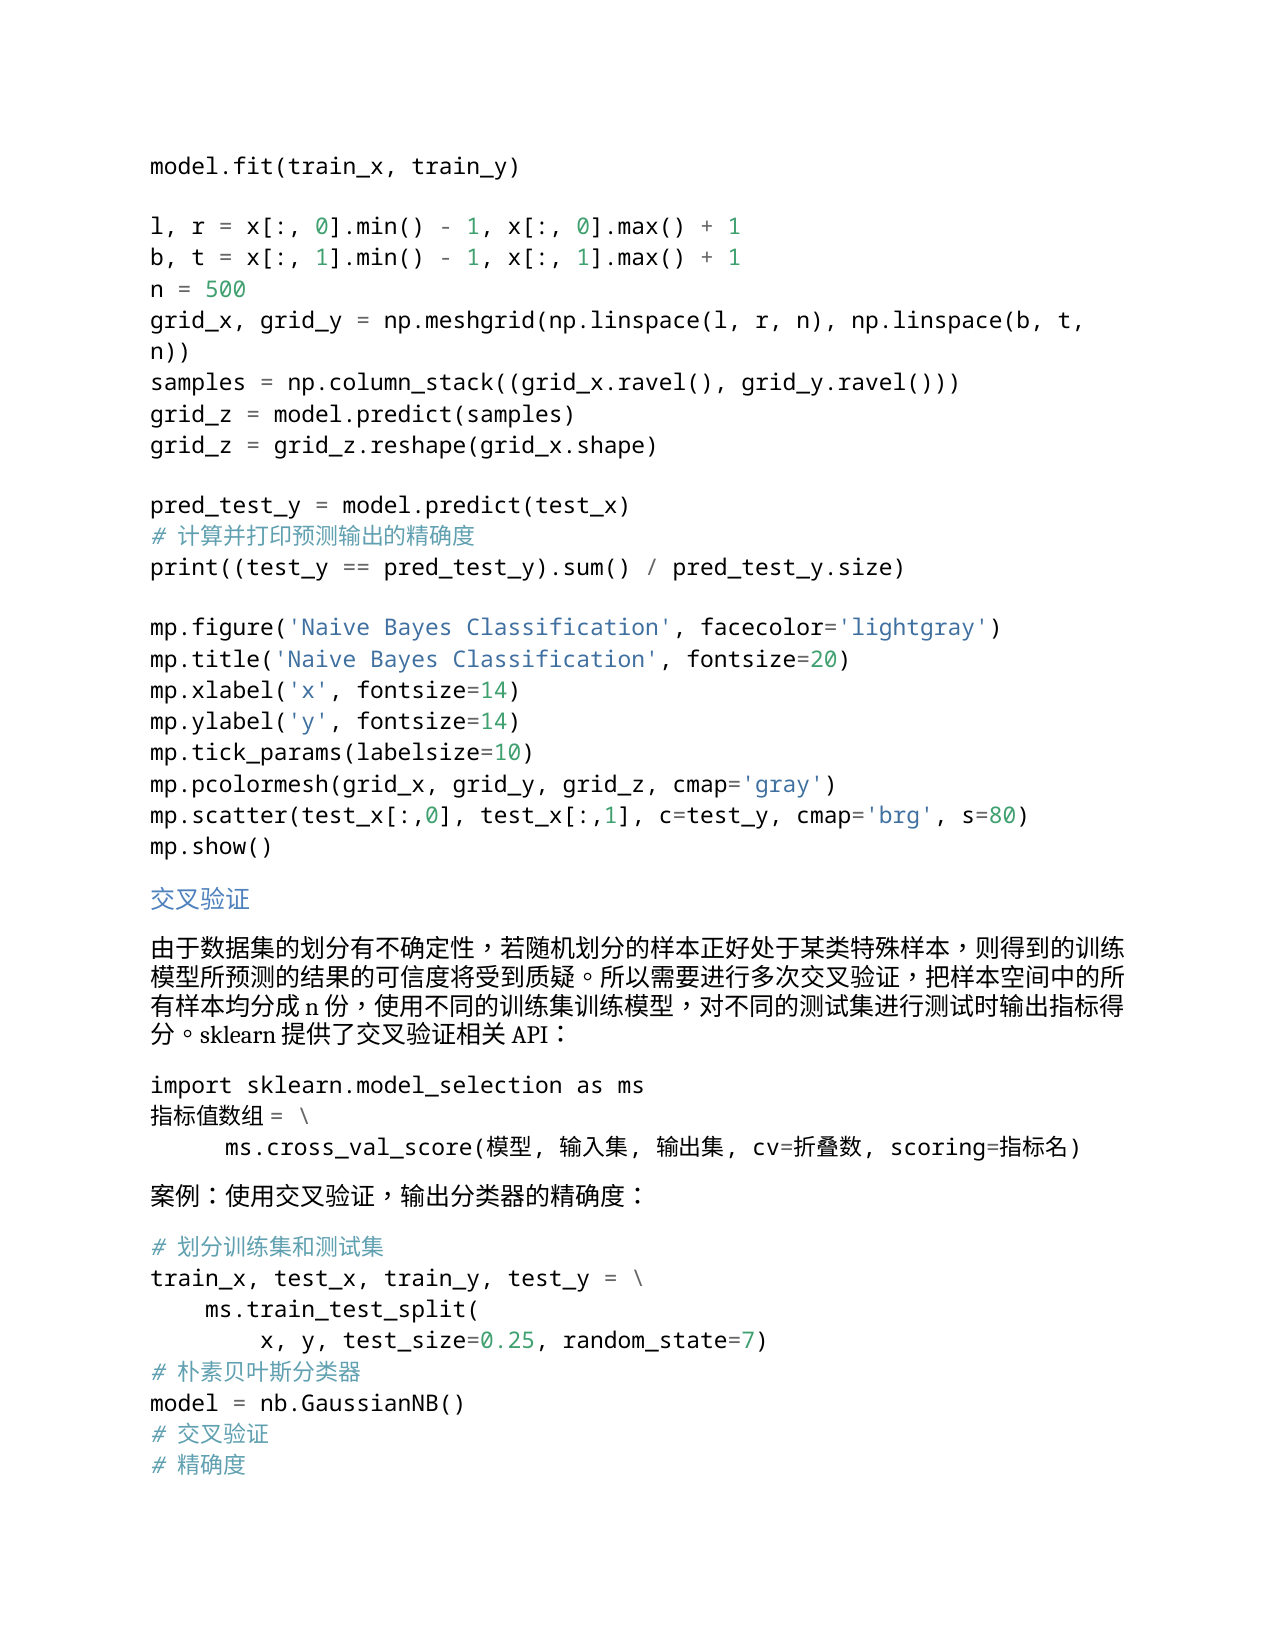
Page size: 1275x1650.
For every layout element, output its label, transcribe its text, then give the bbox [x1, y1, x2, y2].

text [150, 150, 1125, 861]
subtitle 交叉验证 [150, 882, 1125, 916]
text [150, 1231, 1125, 1481]
text import sklearn.model_selection as ms 指标值数组 = \ ms.cross_val_score(模型, 输入集, 输出集, cv=折叠数, scoring=指标名) [150, 1069, 1125, 1162]
text 案例：使用交叉验证，输出分类器的精确度： [150, 1183, 1125, 1212]
text 由于数据集的划分有不确定性，若随机划分的样本正好处于某类特殊样本，则得到的训练模型所预测的结果的可信度将受到质疑。所以需要进行多次交叉验证，把样本空间中的所有样本均分成n份，使用不同的训练集训练模型，对不同的测试集进行测试时输出指标得分。sklearn提供了交叉验证相关API： [150, 935, 1125, 1050]
